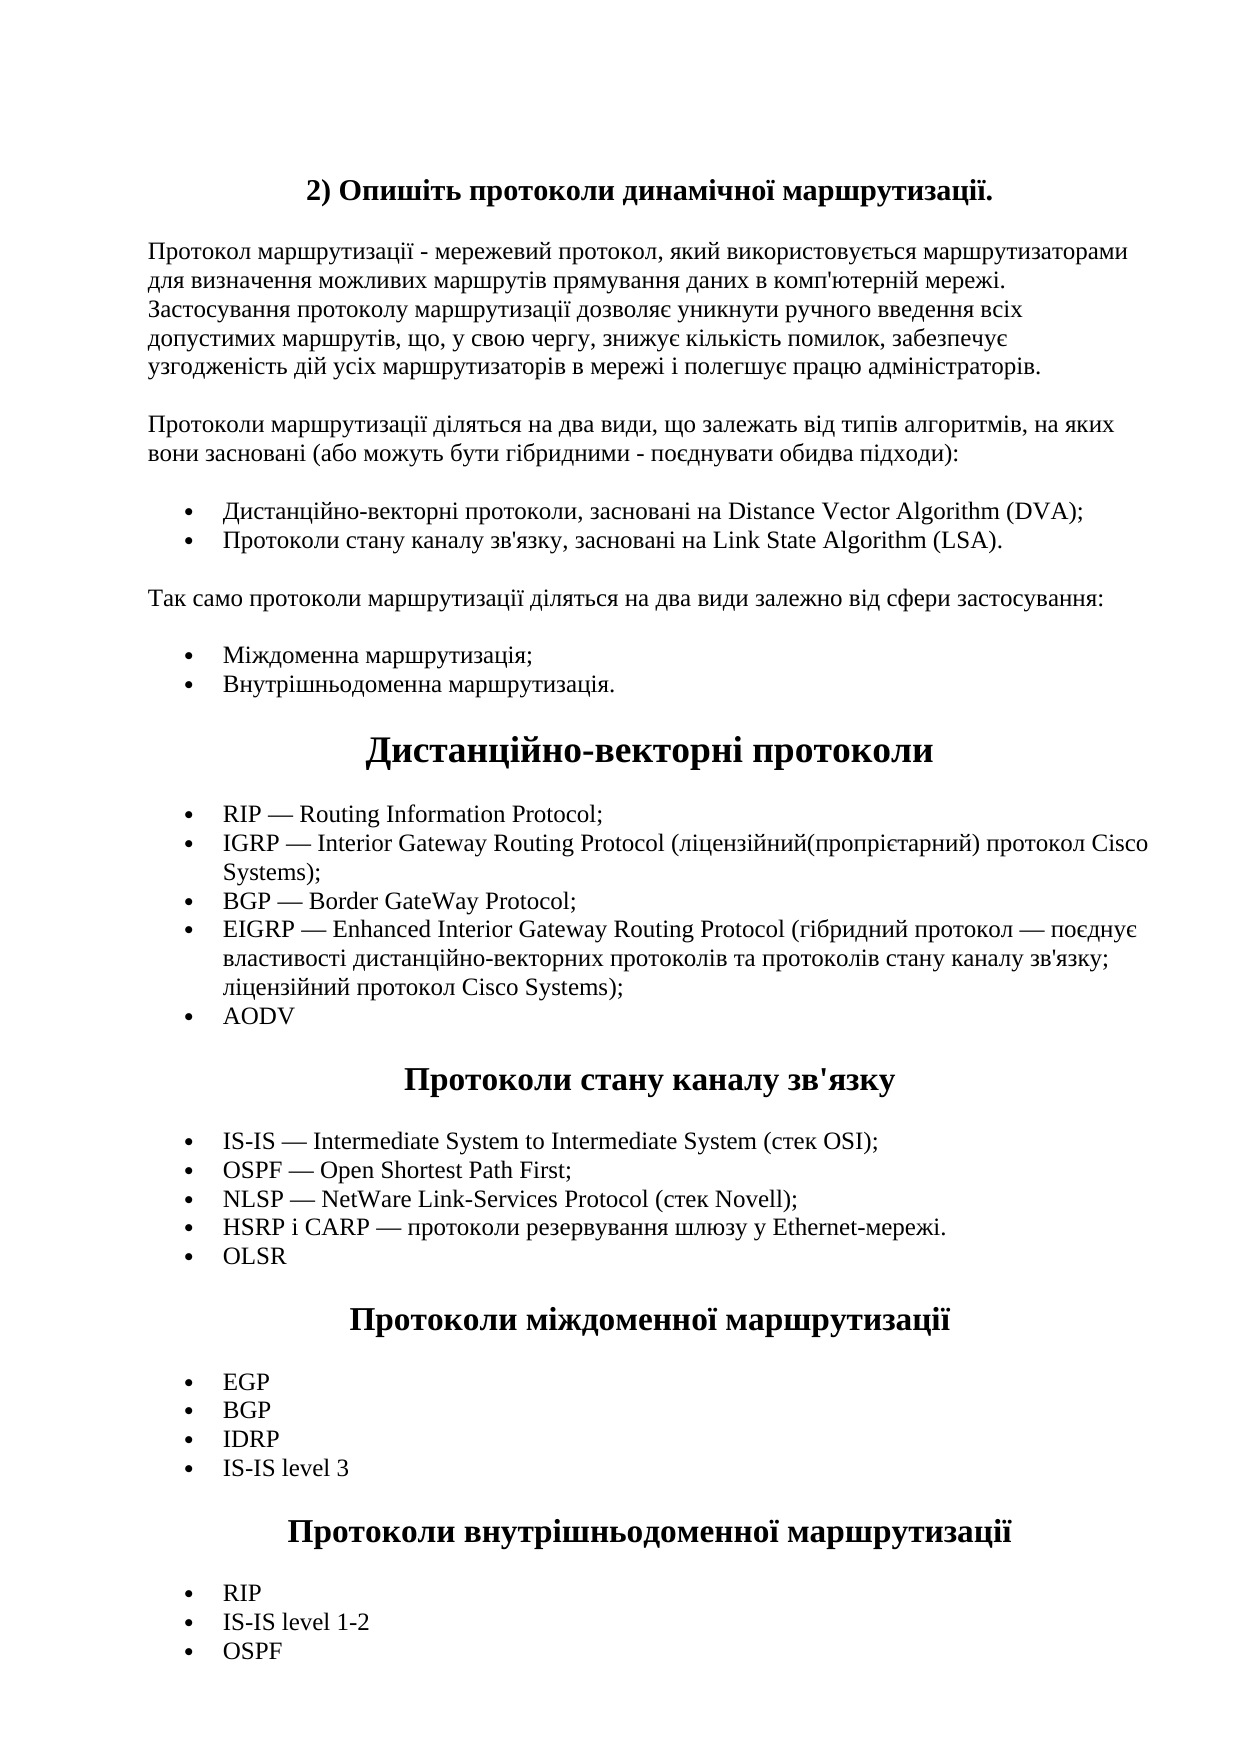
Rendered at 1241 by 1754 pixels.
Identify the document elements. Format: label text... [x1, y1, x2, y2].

list NLSP — NetWare Link-Services Protocol (стек Novell); [185, 1184, 1152, 1212]
list BGP [185, 1395, 1152, 1424]
list Дистанційно-векторні протоколи, засновані на Distance Vector Algorithm (DVA); [185, 496, 1152, 525]
list EIGRP — Enhanced Interior Gateway Routing Protocol (гібридний протокол — поєднує властивості дистанційно-векторних протоколів та протоколів стану каналу зв'язку; ліцензійний протокол Cisco Systems); [185, 914, 1152, 1001]
text Так само протоколи маршрутизації діляться на два види залежно від сфери застосування: [148, 583, 1152, 611]
list HSRP і CARP — протоколи резервування шлюзу у Ethernet-мережі. [185, 1212, 1152, 1241]
text 2) Опишіть протоколи динамічної маршрутизації. [148, 173, 1152, 207]
list Міждоменна маршрутизація; [185, 641, 1152, 669]
list IS-IS — Intermediate System to Intermediate System (стек OSI); [185, 1126, 1152, 1155]
list IDRP [185, 1424, 1152, 1453]
subtitle Дистанційно-векторні протоколи [148, 727, 1152, 770]
list IS-IS level 3 [185, 1453, 1152, 1482]
list BGP — Border GateWay Protocol; [185, 886, 1152, 914]
text Протоколи стану каналу зв'язку [148, 1059, 1152, 1097]
text Протоколи маршрутизації діляться на два види, що залежать від типів алгоритмів, на яких вони засновані (або можуть бути гібридними - поєднувати обидва підходи): [148, 409, 1152, 467]
text Протоколи міждоменної маршрутизації [148, 1299, 1152, 1337]
list EGP [185, 1367, 1152, 1395]
list Внутрішньодоменна маршрутизація. [185, 669, 1152, 698]
list IS-IS level 1-2 [185, 1607, 1152, 1636]
list Протоколи стану каналу зв'язку, засновані на Link State Algorithm (LSA). [185, 525, 1152, 553]
list OSPF [185, 1636, 1152, 1664]
list RIP [185, 1578, 1152, 1607]
text Протокол маршрутизації - мережевий протокол, який використовується маршрутизаторами для визначення можливих маршрутів прямування даних в комп'ютерній мережі. Застосування протоколу маршрутизації дозволяє уникнути ручного введення всіх допустимих маршрутів, що, у свою чергу, знижує кількість помилок, забезпечує узгодженість дій усіх маршрутизаторів в мережі і полегшує працю адміністраторів. [148, 236, 1152, 380]
list RIP — Routing Information Protocol; [185, 799, 1152, 828]
text Протоколи внутрішньодоменної маршрутизації [148, 1511, 1152, 1549]
list OLSR [185, 1241, 1152, 1270]
list AODV [185, 1001, 1152, 1029]
list OSPF — Open Shortest Path First; [185, 1155, 1152, 1184]
list IGRP — Interior Gateway Routing Protocol (ліцензійний(пропрієтарний) протокол Cisco Systems); [185, 828, 1152, 886]
